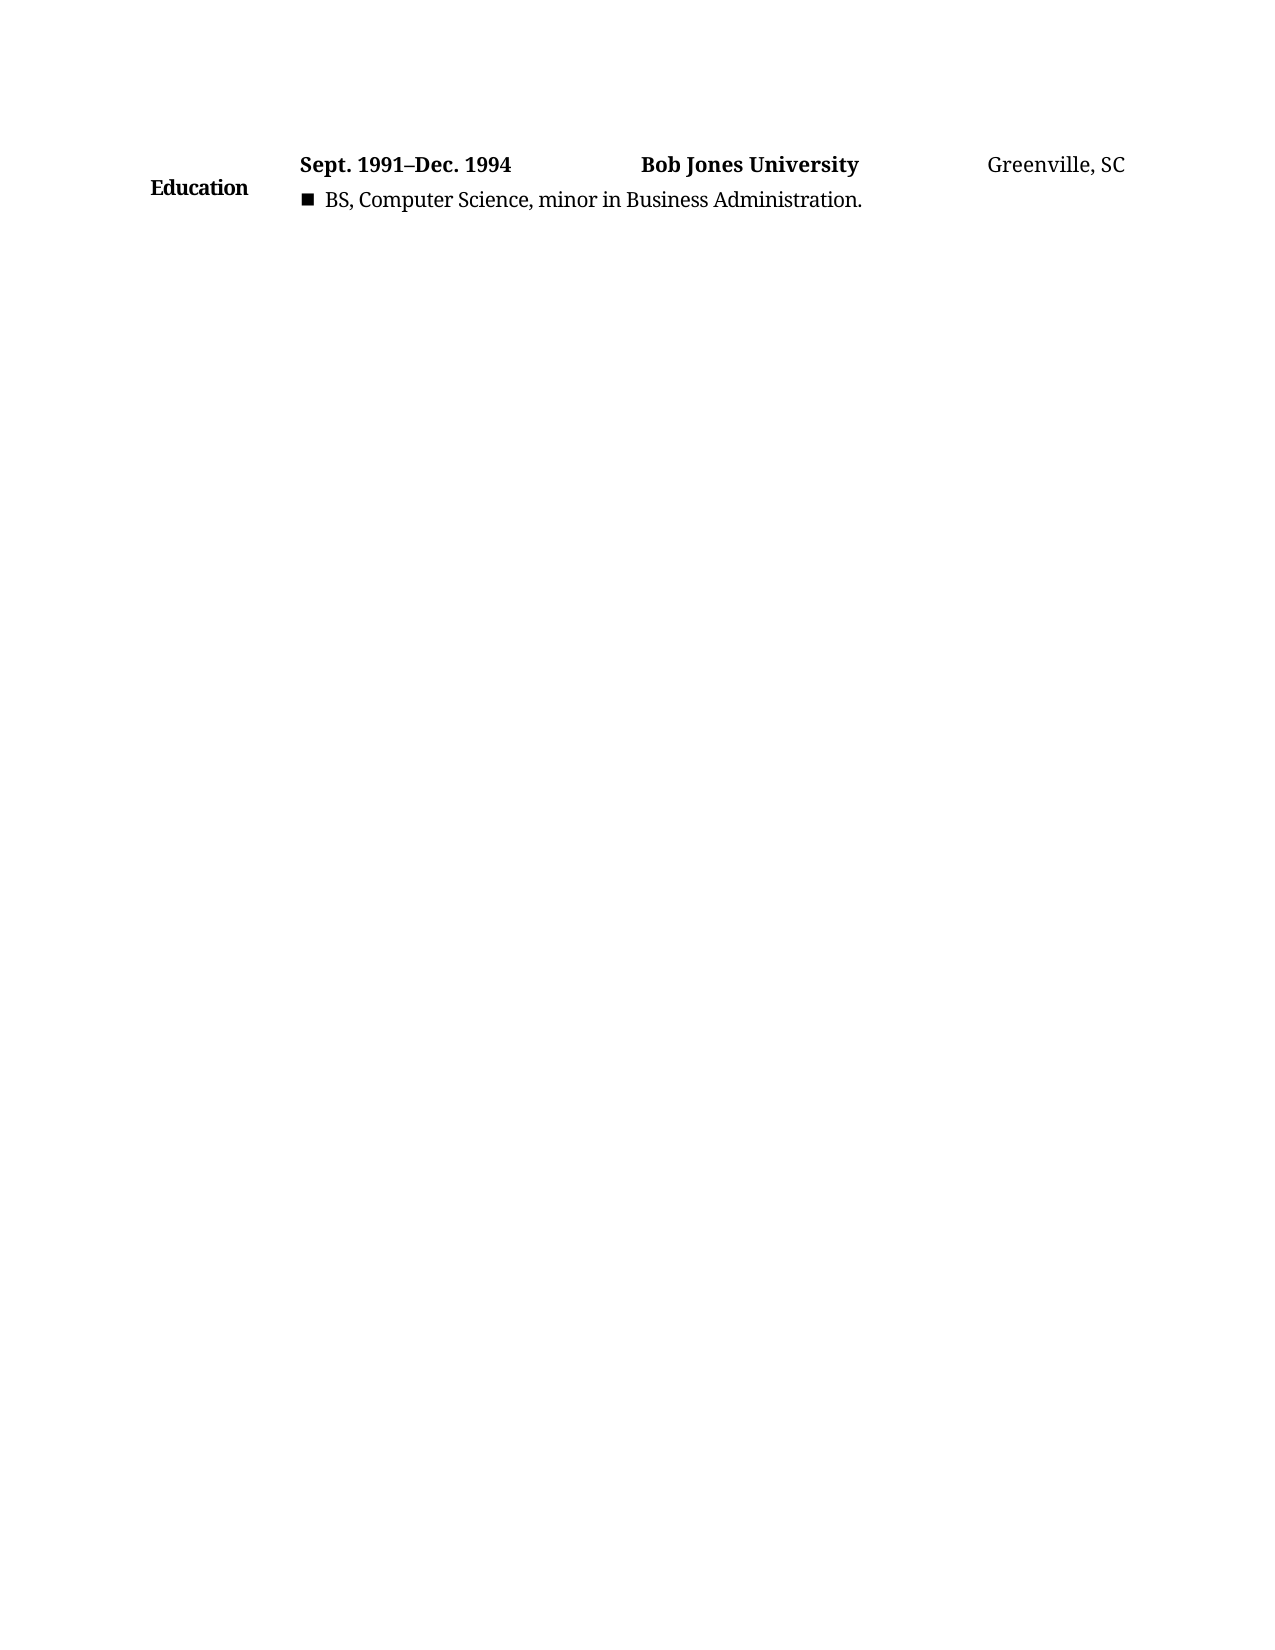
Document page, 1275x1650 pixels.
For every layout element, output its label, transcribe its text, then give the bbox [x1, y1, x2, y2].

list BS, Computer Science, minor in Business Administration. [300, 185, 1125, 213]
title Education [150, 173, 249, 201]
text Sept. 1991–Dec. 1994 [300, 150, 1125, 178]
